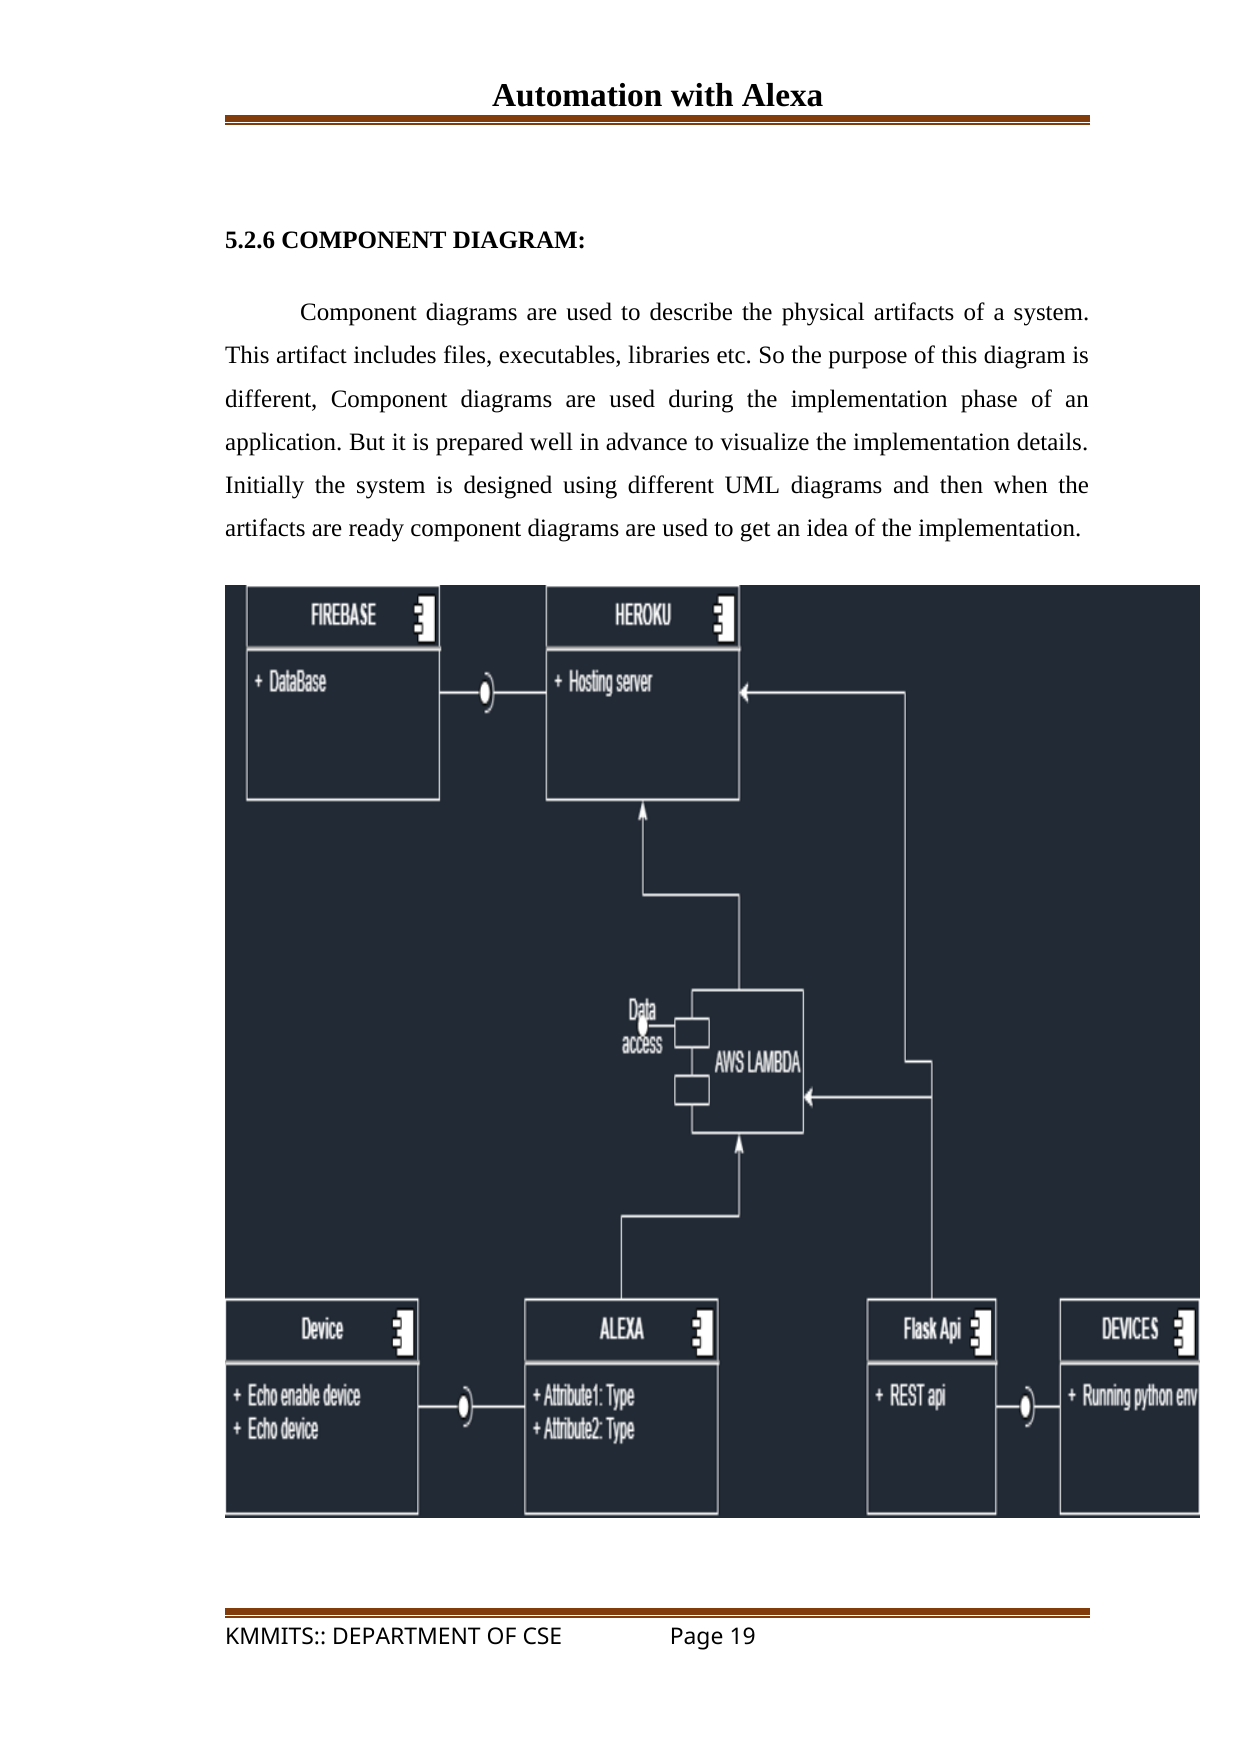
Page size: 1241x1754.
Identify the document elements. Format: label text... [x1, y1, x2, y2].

picture [225, 585, 1200, 1518]
text 5.2.6 COMPONENT DIAGRAM: [225, 225, 1090, 254]
text Component diagrams are used to describe the physical artifacts of a system. This artifact includes files, executables, libraries etc. So the purpose of this diagram is different, Component diagrams are used during the implementation phase of an application. But it is prepared well in advance to visualize the implementation details. Initially the system is designed using different UML diagrams and then when the artifacts are ready component diagrams are used to get an idea of the implementation. [225, 297, 1090, 542]
